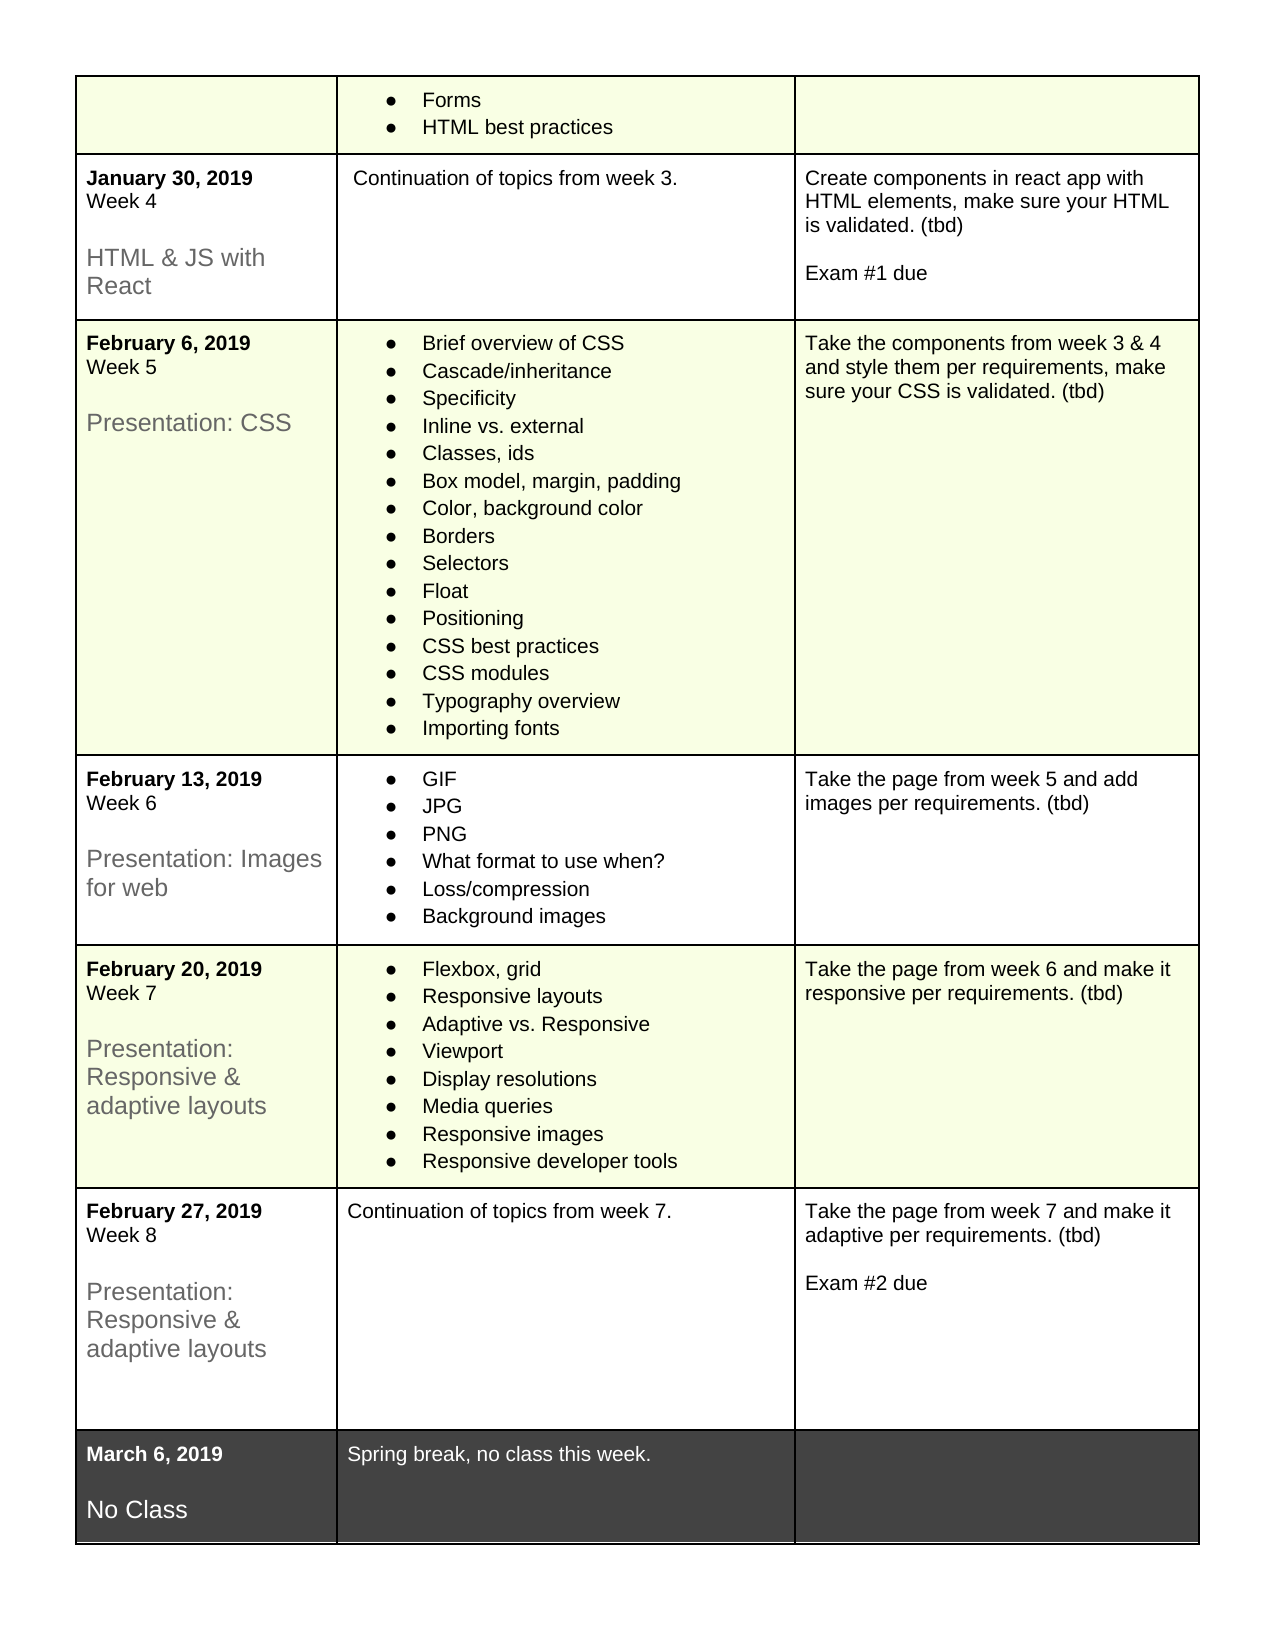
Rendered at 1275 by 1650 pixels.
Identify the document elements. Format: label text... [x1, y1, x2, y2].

table_cell Take the page from week 5 and add images per requirements. (tbd) [796, 756, 1198, 944]
table_cell Take the components from week 3 & 4 and style them per requirements, make sure your CSS is validated. (tbd) [796, 321, 1198, 754]
table_cell Flexbox, grid Responsive layouts Adaptive vs. Responsive Viewport Display resolutions Media queries Responsive images Responsive developer tools [338, 946, 794, 1187]
table_cell February 20, 2019 Week 7 Presentation: Responsive & adaptive layouts [77, 946, 336, 1187]
table_cell Create components in react app with HTML elements, make sure your HTML is validated. (tbd) Exam #1 due [796, 155, 1198, 319]
table_cell Take the page from week 7 and make it adaptive per requirements. (tbd) Exam #2 due [796, 1189, 1198, 1429]
table_cell Take the page from week 6 and make it responsive per requirements. (tbd) [796, 946, 1198, 1187]
table_cell March 6, 2019 No Class [77, 1431, 336, 1542]
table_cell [796, 77, 1198, 153]
table_cell Continuation of topics from week 3. [338, 155, 794, 319]
table_cell February 6, 2019 Week 5 Presentation: CSS [77, 321, 336, 754]
table_cell January 30, 2019 Week 4 HTML & JS with React [77, 155, 336, 319]
table_cell Brief overview of CSS Cascade/inheritance Specificity Inline vs. external Classes, ids Box model, margin, padding Color, background color Borders Selectors Float Positioning CSS best practices CSS modules Typography overview Importing fonts [338, 321, 794, 754]
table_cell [77, 77, 336, 153]
table_cell Spring break, no class this week. [338, 1431, 794, 1542]
table_cell February 13, 2019 Week 6 Presentation: Images for web [77, 756, 336, 944]
table_cell GIF JPG PNG What format to use when? Loss/compression Background images [338, 756, 794, 944]
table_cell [338, 77, 794, 153]
table_cell [796, 1431, 1198, 1542]
table_cell Continuation of topics from week 7. [338, 1189, 794, 1429]
table_cell February 27, 2019 Week 8 Presentation: Responsive & adaptive layouts [77, 1189, 336, 1429]
